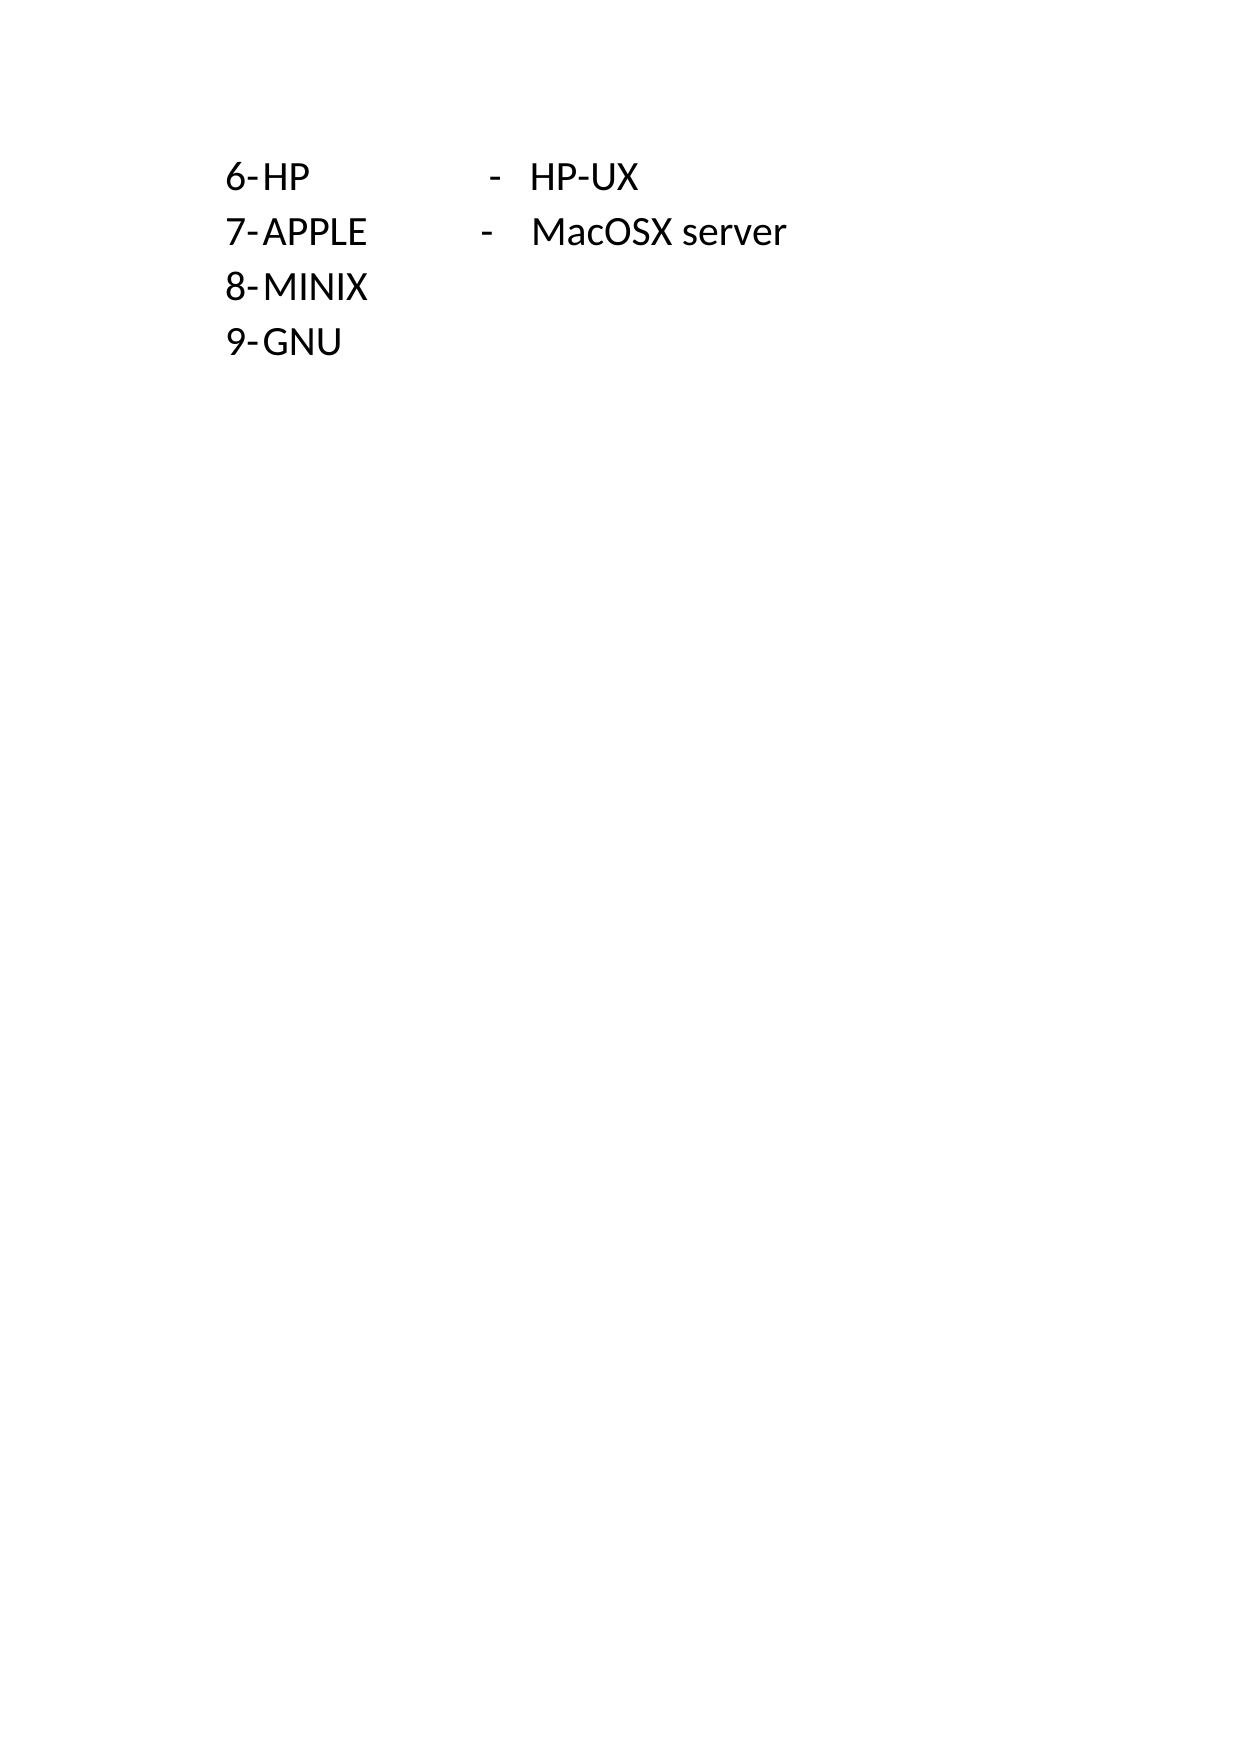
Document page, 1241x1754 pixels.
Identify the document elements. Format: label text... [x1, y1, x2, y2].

list HP - HP-UX [225, 150, 1090, 201]
list MINIX [225, 260, 1090, 311]
list GNU [225, 315, 1090, 366]
list APPLE - MacOSX server [225, 205, 1090, 256]
